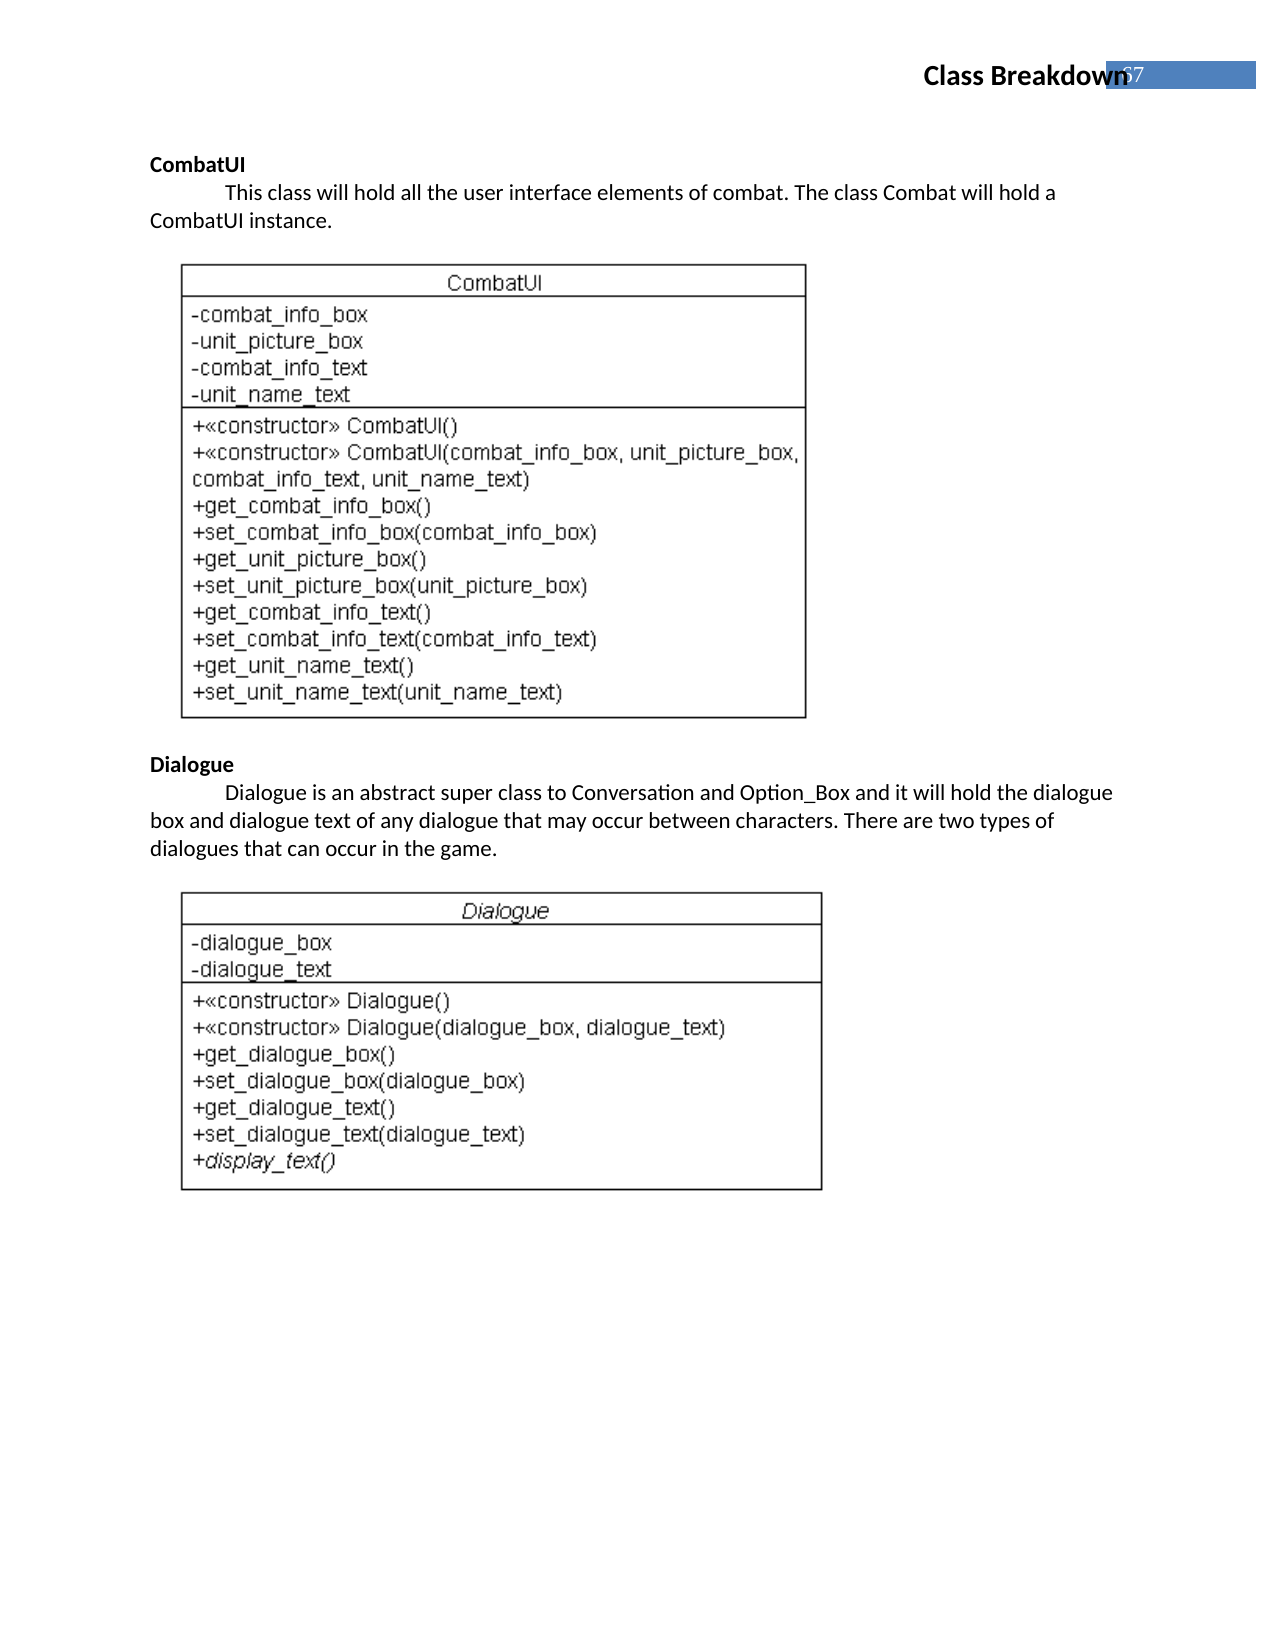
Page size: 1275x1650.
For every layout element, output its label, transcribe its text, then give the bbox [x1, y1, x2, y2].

text Dialogue is an abstract super class to Conversation and Option_Box and it will hold the dialogue box and dialogue text of any dialogue that may occur between characters. There are two types of dialogues that can occur in the game. [150, 778, 1125, 862]
picture [150, 861, 854, 1222]
picture [150, 234, 838, 750]
text CombatUI [150, 150, 1125, 178]
text Dialogue [150, 750, 1125, 778]
text This class will hold all the user interface elements of combat. The class Combat will hold a CombatUI instance. [150, 178, 1125, 234]
